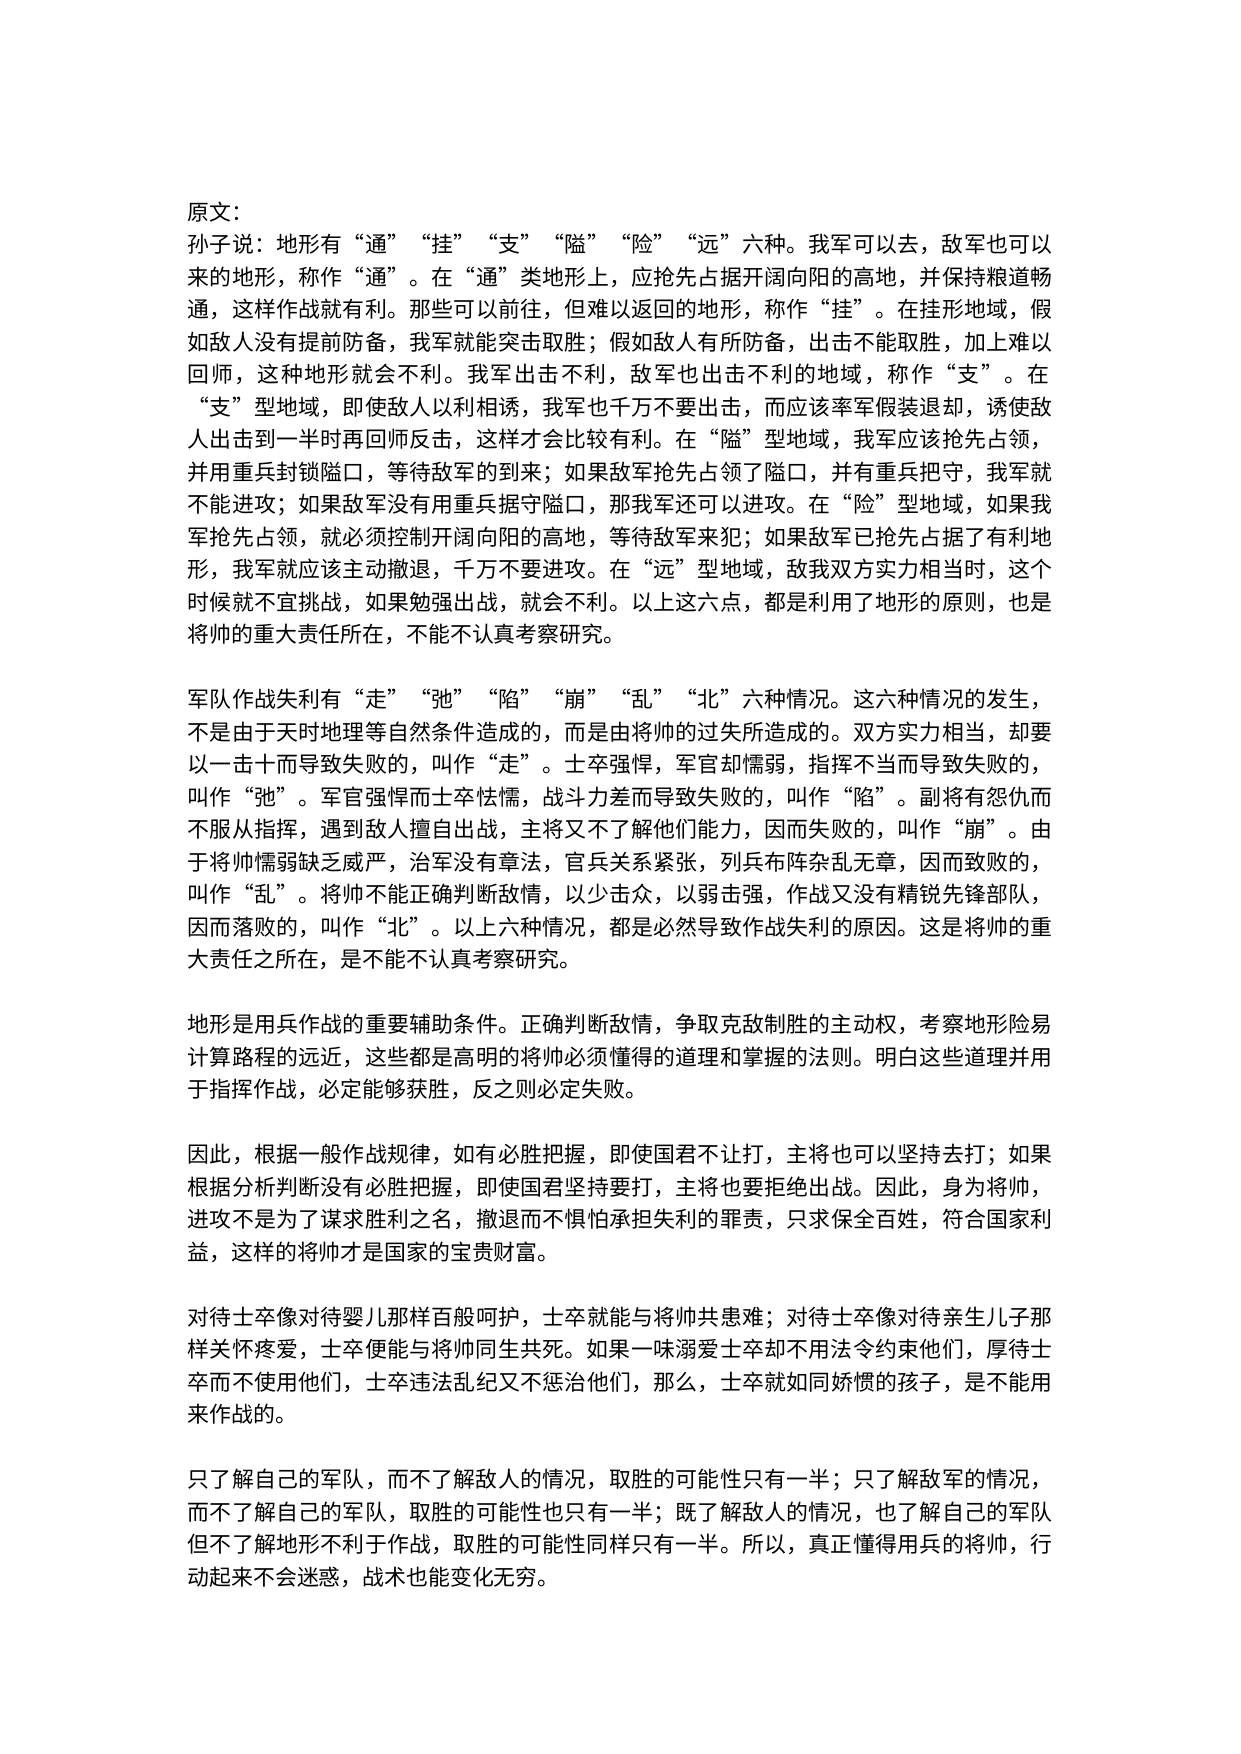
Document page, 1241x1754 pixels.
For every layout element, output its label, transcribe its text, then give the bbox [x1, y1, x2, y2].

text 对待士卒像对待婴儿那样百般呵护，士卒就能与将帅共患难；对待士卒像对待亲生儿子那样关怀疼爱，士卒便能与将帅同生共死。如果一味溺爱士卒却不用法令约束他们，厚待士卒而不使用他们，士卒违法乱纪又不惩治他们，那么，士卒就如同娇惯的孩子，是不能用来作战的。 [187, 1299, 1053, 1429]
text 原文： [187, 194, 1053, 227]
text 地形是用兵作战的重要辅助条件。正确判断敌情，争取克敌制胜的主动权，考察地形险易，计算路程的远近，这些都是高明的将帅必须懂得的道理和掌握的法则。明白这些道理并用于指挥作战，必定能够获胜，反之则必定失败。 [187, 1007, 1053, 1104]
text 只了解自己的军队，而不了解敌人的情况，取胜的可能性只有一半；只了解敌军的情况，而不了解自己的军队，取胜的可能性也只有一半；既了解敌人的情况，也了解自己的军队，但不了解地形不利于作战，取胜的可能性同样只有一半。所以，真正懂得用兵的将帅，行动起来不会迷惑，战术也能变化无穷。 [187, 1462, 1053, 1592]
text 军队作战失利有“走”“弛”“陷”“崩”“乱”“北”六种情况。这六种情况的发生，不是由于天时地理等自然条件造成的，而是由将帅的过失所造成的。双方实力相当，却要以一击十而导致失败的，叫作“走”。士卒强悍，军官却懦弱，指挥不当而导致失败的，叫作“弛”。军官强悍而士卒怯懦，战斗力差而导致失败的，叫作“陷”。副将有怨仇而不服从指挥，遇到敌人擅自出战，主将又不了解他们能力，因而失败的，叫作“崩”。由于将帅懦弱缺乏威严，治军没有章法，官兵关系紧张，列兵布阵杂乱无章，因而致败的，叫作“乱”。将帅不能正确判断敌情，以少击众，以弱击强，作战又没有精锐先锋部队，因而落败的，叫作“北”。以上六种情况，都是必然导致作战失利的原因。这是将帅的重大责任之所在，是不能不认真考察研究。 [187, 682, 1053, 974]
text 因此，根据一般作战规律，如有必胜把握，即使国君不让打，主将也可以坚持去打；如果根据分析判断没有必胜把握，即使国君坚持要打，主将也要拒绝出战。因此，身为将帅，进攻不是为了谋求胜利之名，撤退而不惧怕承担失利的罪责，只求保全百姓，符合国家利益，这样的将帅才是国家的宝贵财富。 [187, 1137, 1053, 1267]
text 孙子说：地形有“通”“挂”“支”“隘”“险”“远”六种。我军可以去，敌军也可以来的地形，称作“通”。在“通”类地形上，应抢先占据开阔向阳的高地，并保持粮道畅通，这样作战就有利。那些可以前往，但难以返回的地形，称作“挂”。在挂形地域，假如敌人没有提前防备，我军就能突击取胜；假如敌人有所防备，出击不能取胜，加上难以回师，这种地形就会不利。我军出击不利，敌军也出击不利的地域，称作“支”。在“支”型地域，即使敌人以利相诱，我军也千万不要出击，而应该率军假装退却，诱使敌人出击到一半时再回师反击，这样才会比较有利。在“隘”型地域，我军应该抢先占领，并用重兵封锁隘口，等待敌军的到来；如果敌军抢先占领了隘口，并有重兵把守，我军就不能进攻；如果敌军没有用重兵据守隘口，那我军还可以进攻。在“险”型地域，如果我军抢先占领，就必须控制开阔向阳的高地，等待敌军来犯；如果敌军已抢先占据了有利地形，我军就应该主动撤退，千万不要进攻。在“远”型地域，敌我双方实力相当时，这个时候就不宜挑战，如果勉强出战，就会不利。以上这六点，都是利用了地形的原则，也是将帅的重大责任所在，不能不认真考察研究。 [187, 227, 1053, 649]
